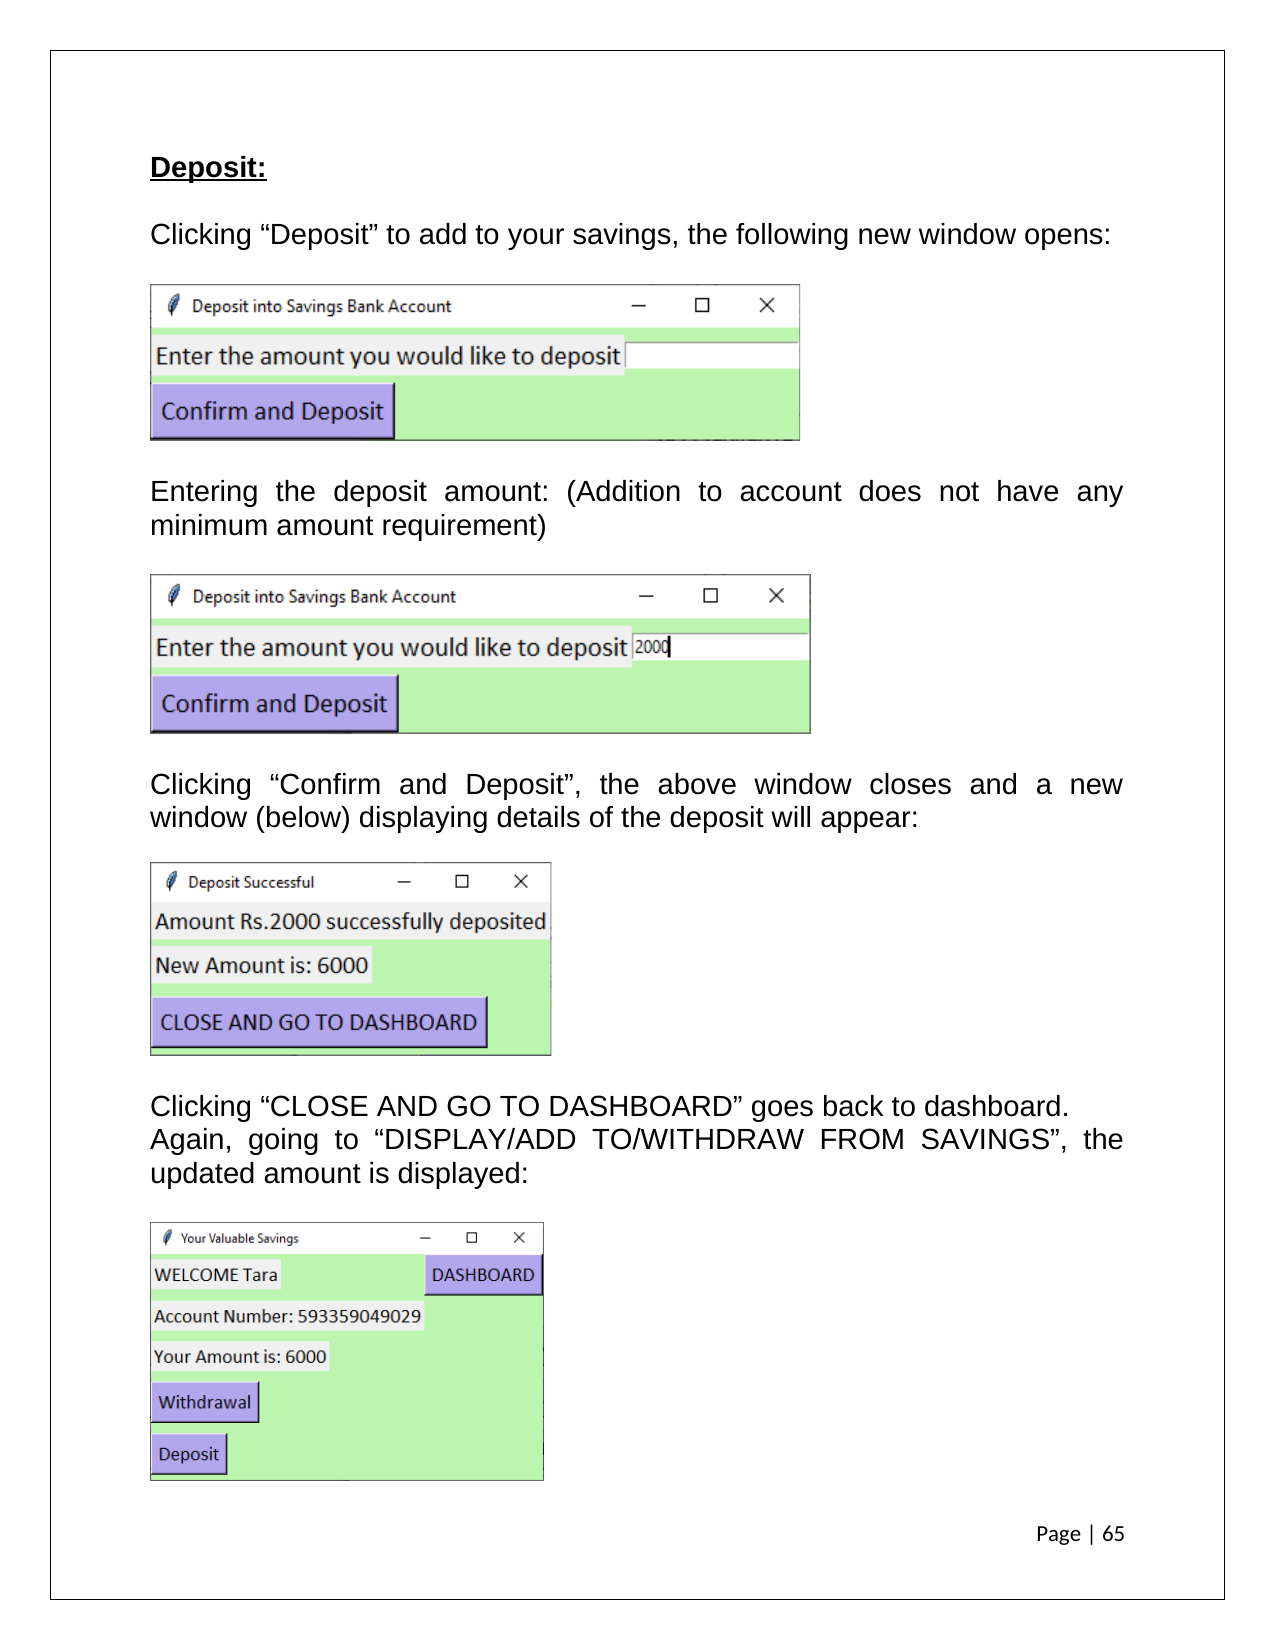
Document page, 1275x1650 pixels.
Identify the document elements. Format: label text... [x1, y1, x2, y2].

picture [150, 862, 552, 1056]
text Again, going to “DISPLAY/ADD TO/WITHDRAW FROM SAVINGS”, the updated amount is displayed: [150, 1122, 1125, 1189]
text Clicking “Confirm and Deposit”, the above window closes and a new window (below) displaying details of the deposit will appear: [150, 767, 1125, 834]
picture [150, 284, 801, 441]
text Deposit: [150, 150, 1125, 183]
picture [150, 574, 811, 734]
picture [150, 1222, 544, 1481]
text Clicking “Deposit” to add to your savings, the following new window opens: [150, 217, 1125, 251]
text Clicking “CLOSE AND GO TO DASHBOARD” goes back to dashboard. [150, 1089, 1125, 1122]
text Entering the deposit amount: (Addition to account does not have any minimum amount requirement) [150, 474, 1125, 541]
